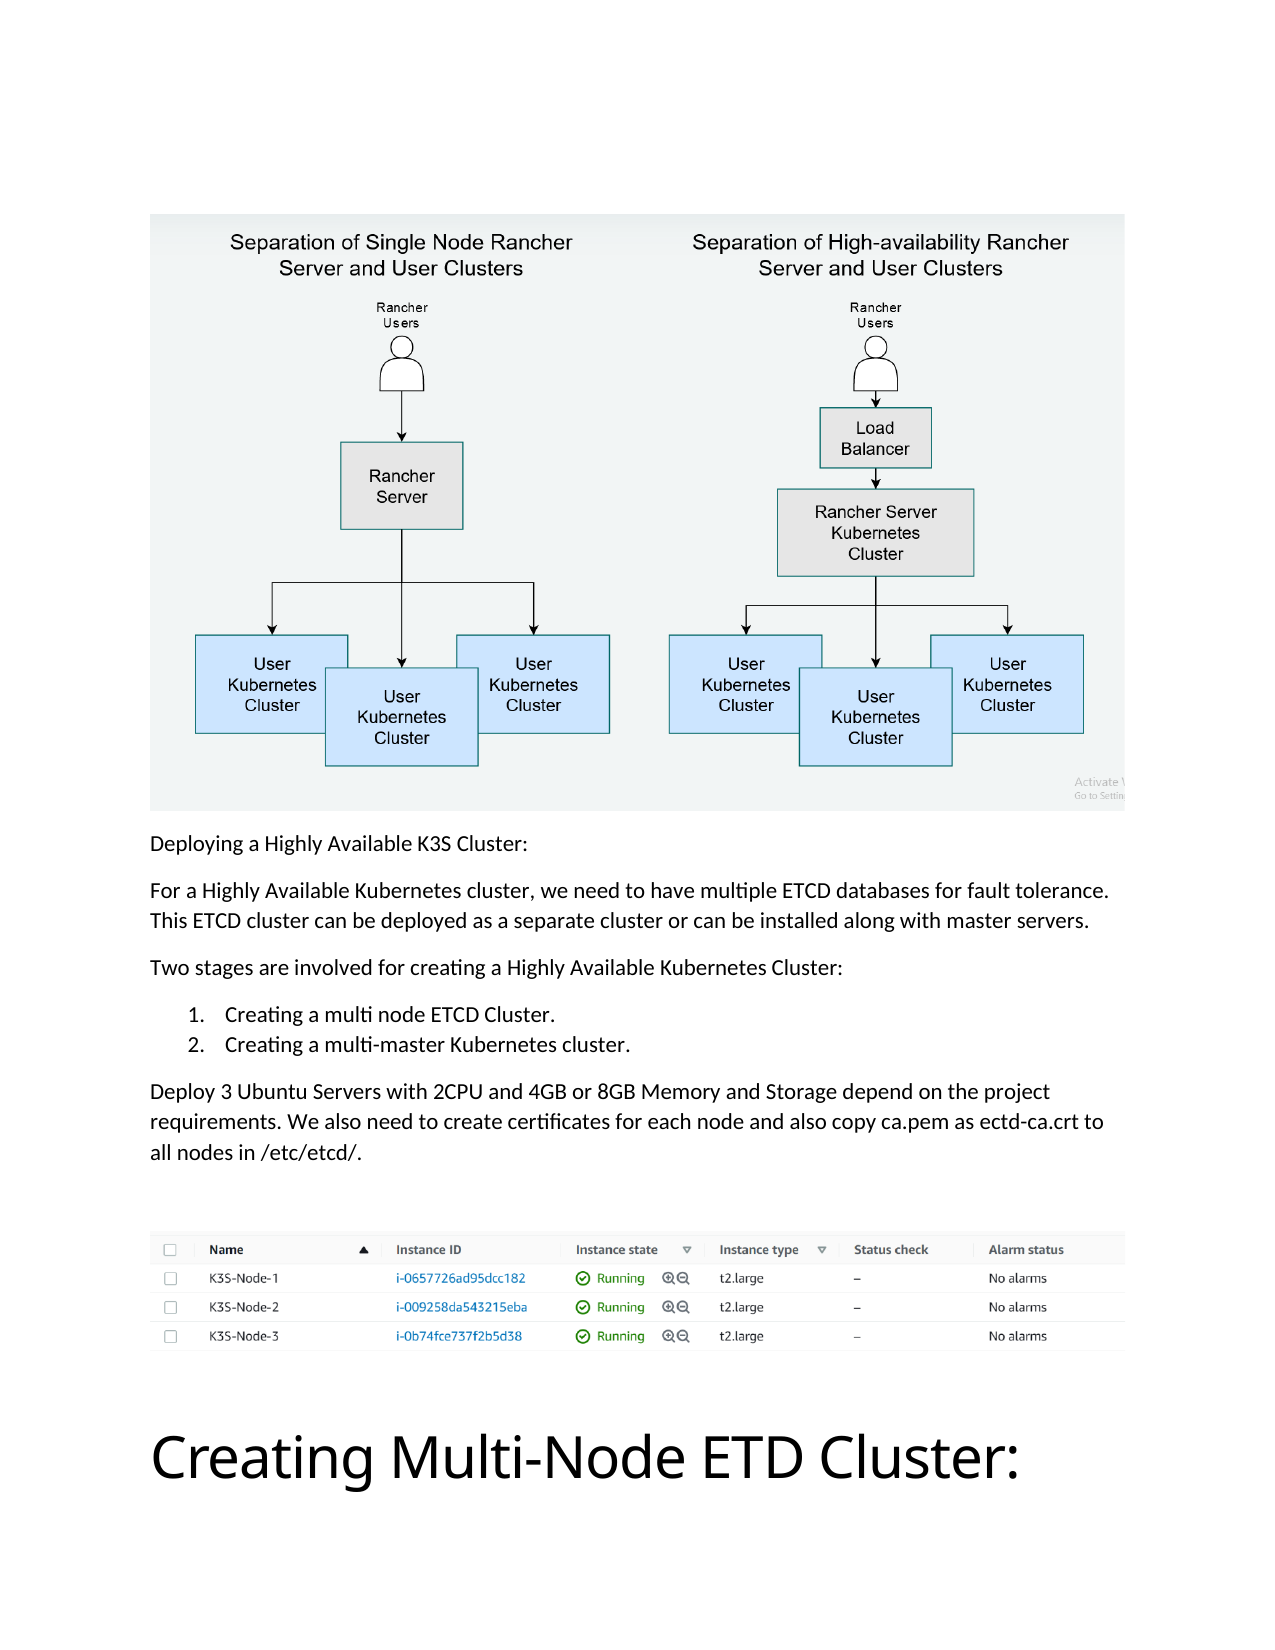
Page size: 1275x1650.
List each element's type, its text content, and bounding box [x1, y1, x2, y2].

text For a Highly Available Kubernetes cluster, we need to have multiple ETCD databases for fault tolerance. This ETCD cluster can be deployed as a separate cluster or can be installed along with master servers. [150, 876, 1125, 934]
list Creating a multi-master Kubernetes cluster. [187, 1030, 1125, 1058]
title Creating Multi-Node ETD Cluster: [150, 1416, 1125, 1496]
list Creating a multi node ETCD Cluster. [187, 1000, 1125, 1028]
picture [150, 214, 1125, 811]
text Deploying a Highly Available K3S Cluster: [150, 829, 1125, 857]
text Two stages are involved for creating a Highly Available Kubernetes Cluster: [150, 953, 1125, 981]
text Deploy 3 Ubuntu Servers with 2CPU and 4GB or 8GB Memory and Storage depend on the project requirements. We also need to create certificates for each node and also copy ca.pem as ectd-ca.crt to all nodes in /etc/etcd/. [150, 1077, 1125, 1166]
picture [150, 1231, 1125, 1351]
